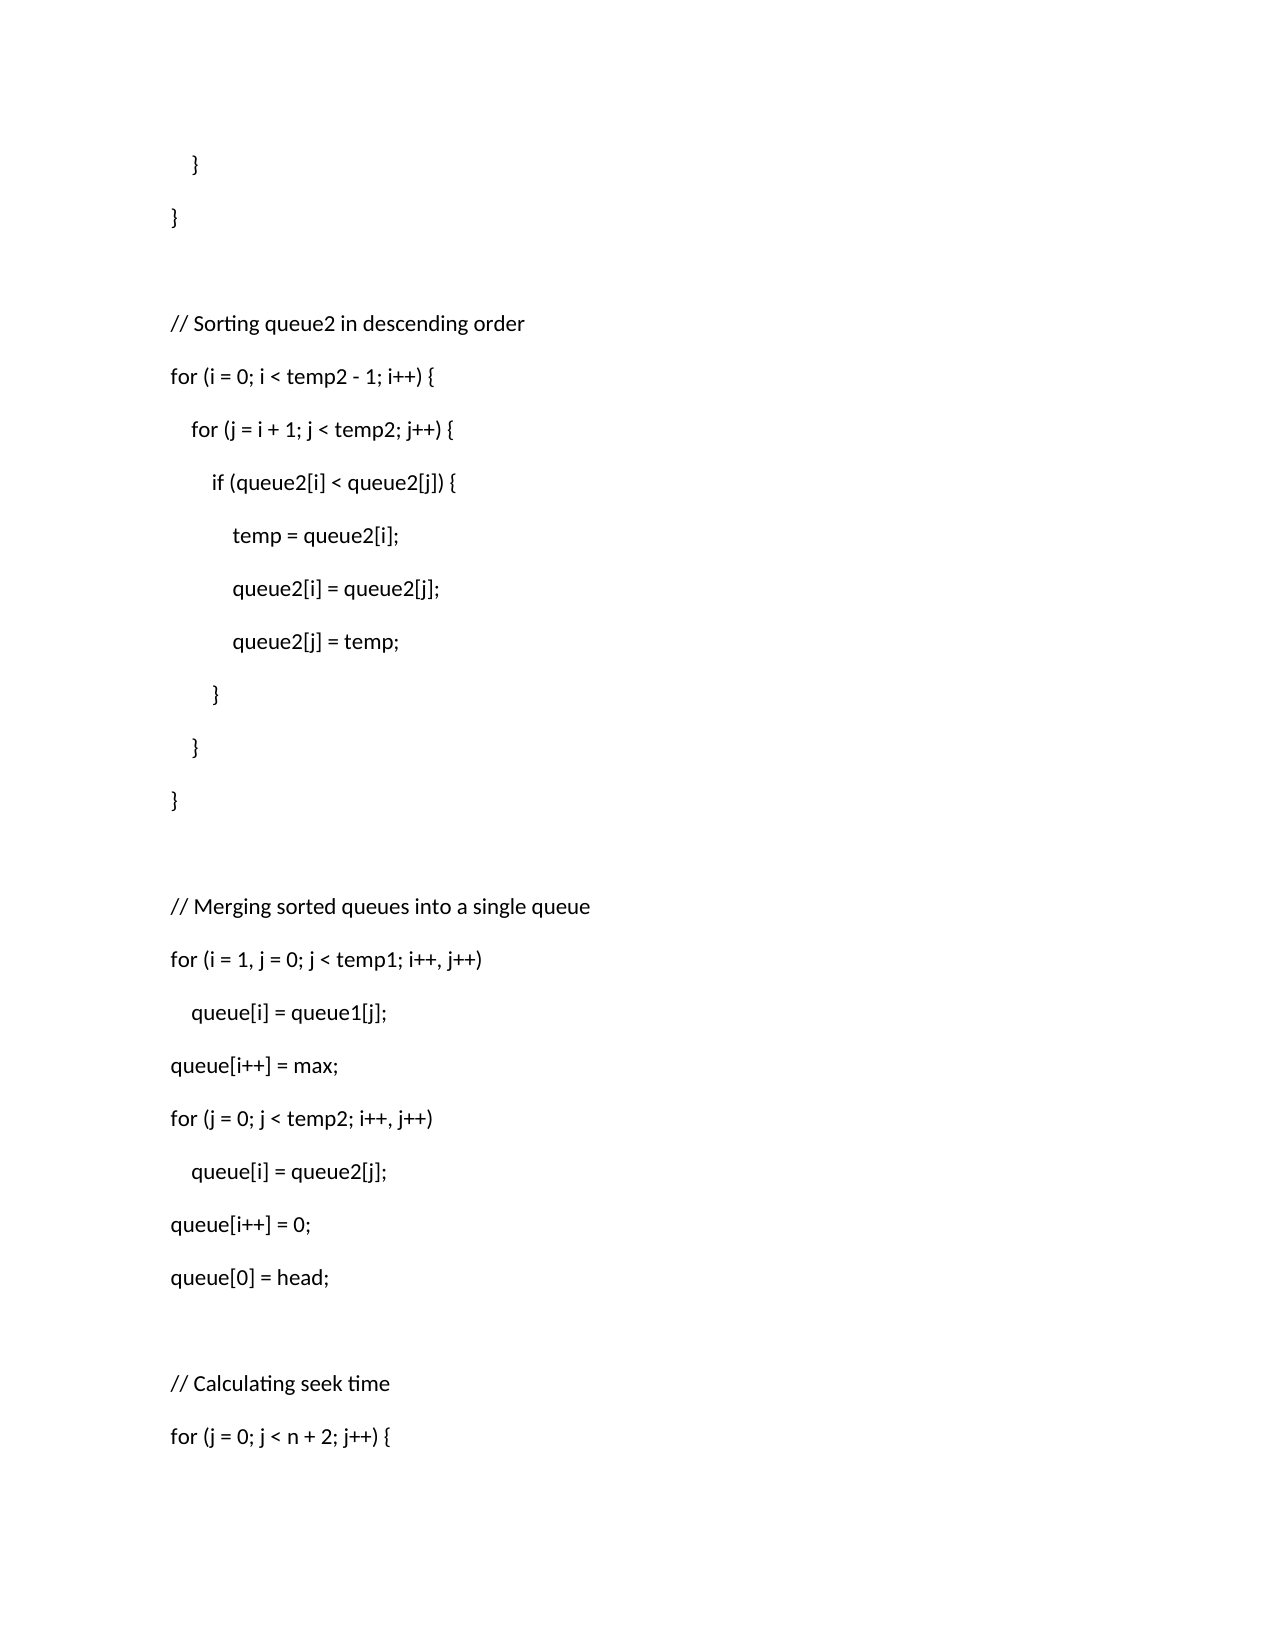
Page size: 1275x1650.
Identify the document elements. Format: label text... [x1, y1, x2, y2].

text } [150, 203, 1125, 231]
text } [150, 680, 1125, 708]
text for (j = 0; j < temp2; i++, j++) [150, 1104, 1125, 1132]
text queue[0] = head; [150, 1263, 1125, 1291]
text queue2[i] = queue2[j]; [150, 574, 1125, 602]
text } [150, 150, 1125, 178]
text queue[i++] = max; [150, 1051, 1125, 1079]
text } [150, 786, 1125, 814]
text } [150, 733, 1125, 761]
text queue[i] = queue2[j]; [150, 1157, 1125, 1185]
text queue[i++] = 0; [150, 1210, 1125, 1238]
text for (j = 0; j < n + 2; j++) { [150, 1422, 1125, 1451]
text for (i = 0; i < temp2 - 1; i++) { [150, 362, 1125, 390]
text // Calculating seek time [150, 1369, 1125, 1397]
text queue[i] = queue1[j]; [150, 998, 1125, 1026]
text // Sorting queue2 in descending order [150, 309, 1125, 337]
text if (queue2[i] < queue2[j]) { [150, 468, 1125, 496]
text temp = queue2[i]; [150, 521, 1125, 549]
text queue2[j] = temp; [150, 627, 1125, 655]
text for (j = i + 1; j < temp2; j++) { [150, 415, 1125, 443]
text for (i = 1, j = 0; j < temp1; i++, j++) [150, 945, 1125, 973]
text // Merging sorted queues into a single queue [150, 892, 1125, 920]
